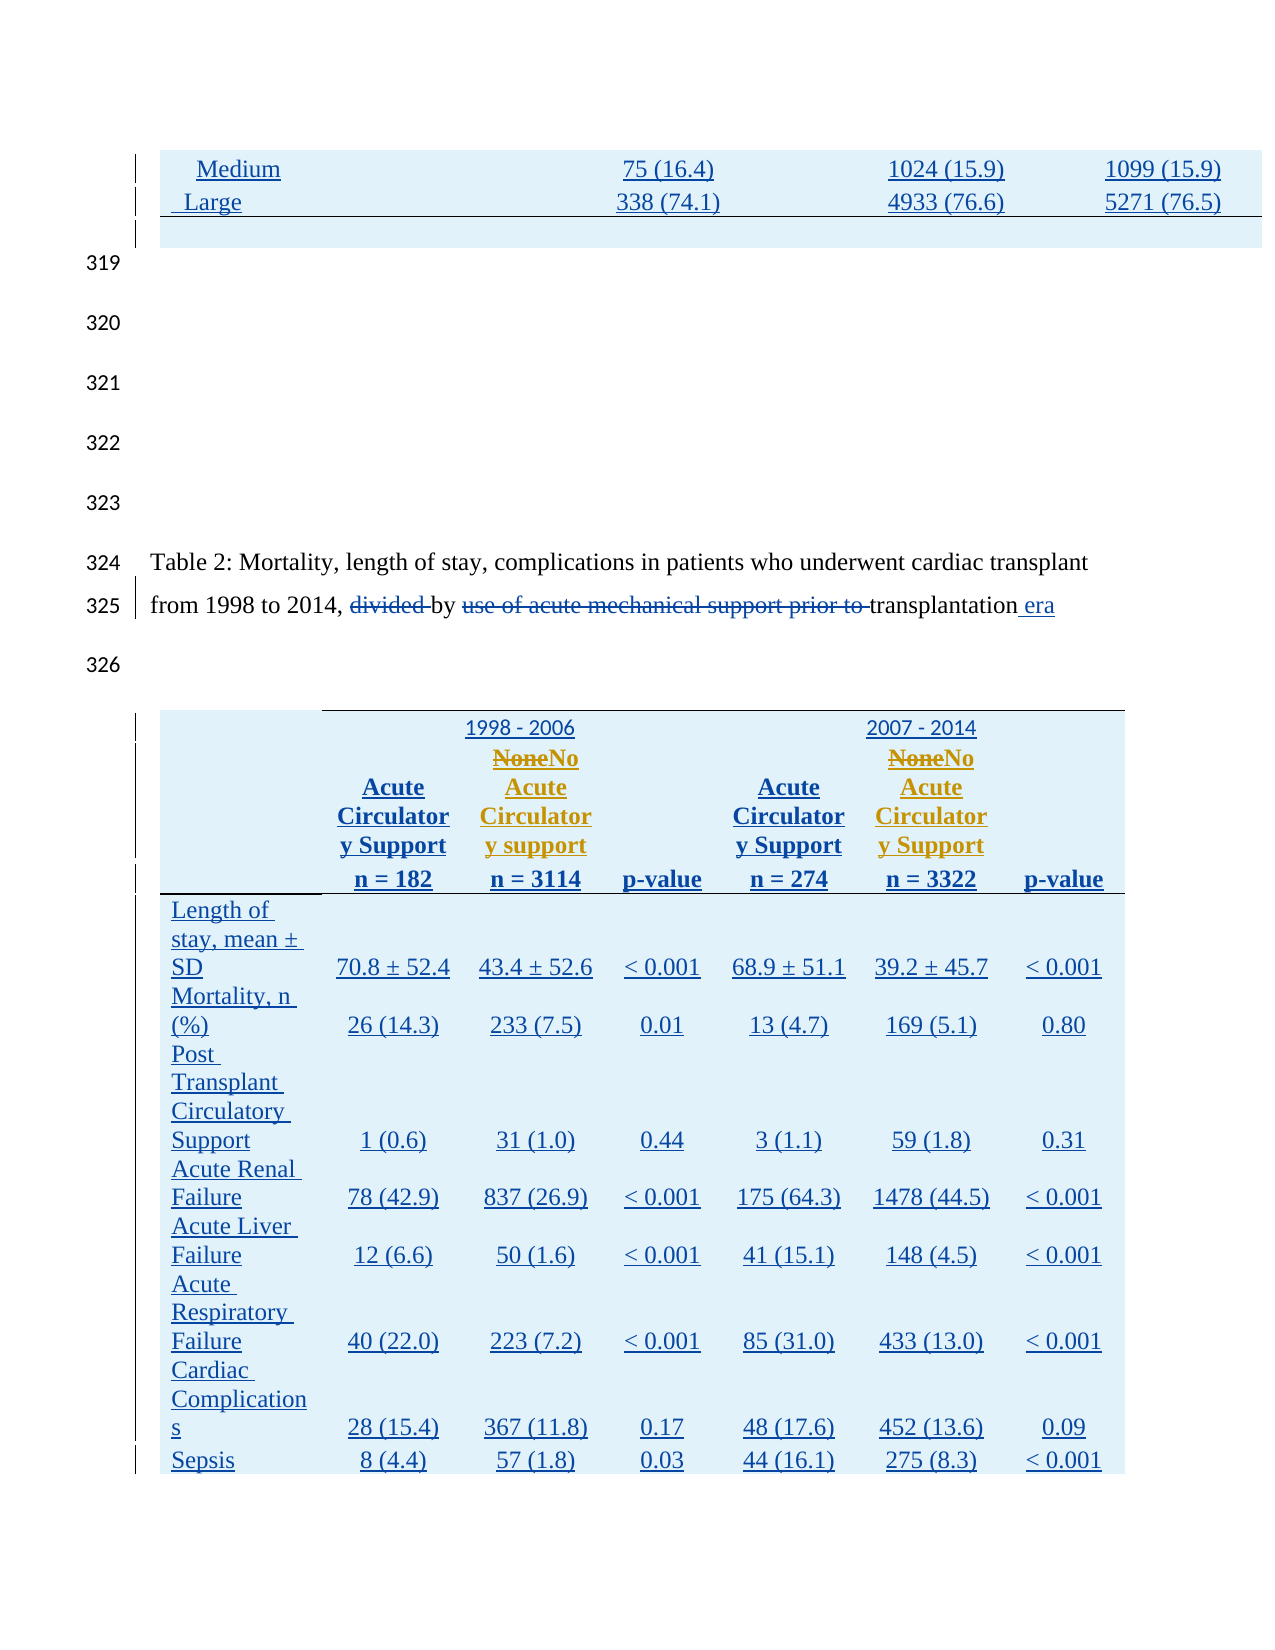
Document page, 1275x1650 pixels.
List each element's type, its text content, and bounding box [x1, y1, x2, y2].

text Table 2: Mortality, length of stay, complications in patients who underwent cardiac transplant from 1998 to 2014, by transplantation [150, 547, 1125, 619]
